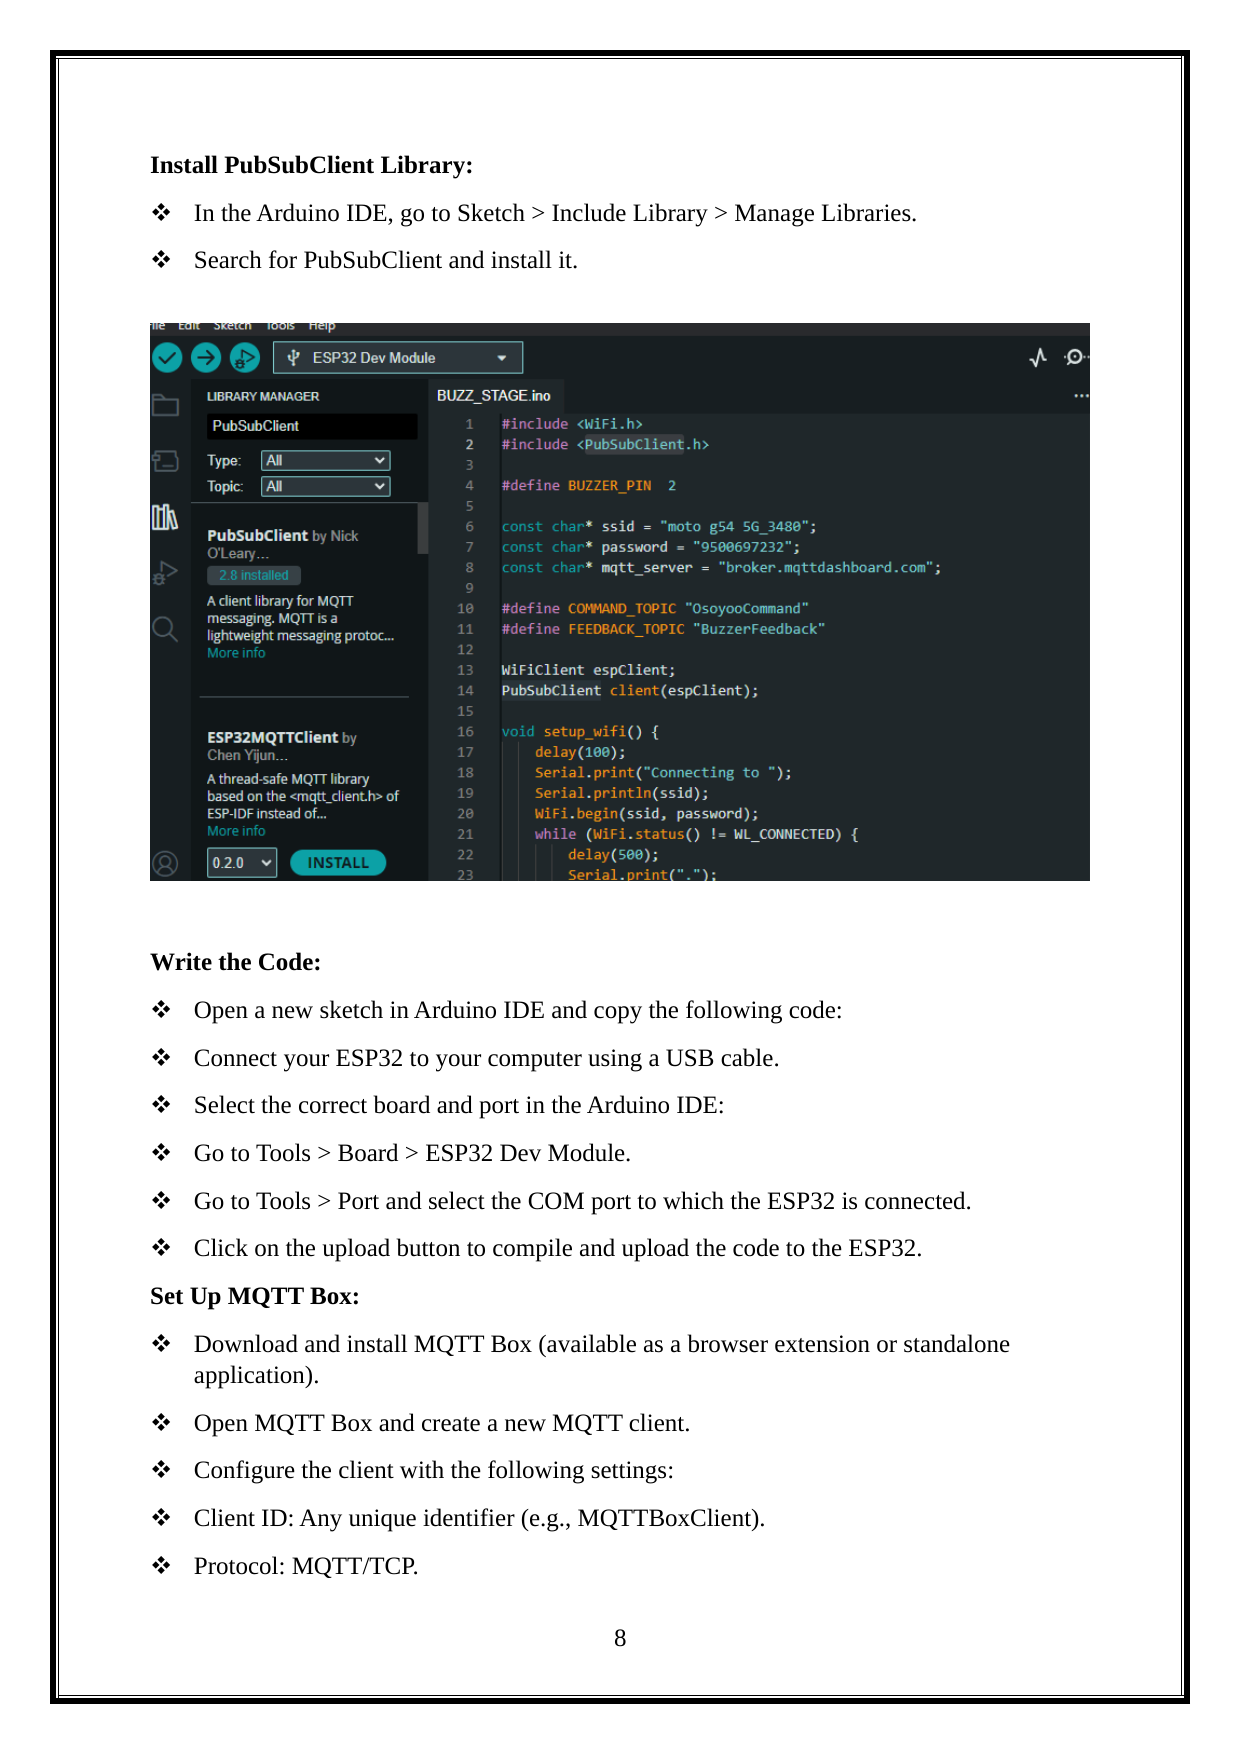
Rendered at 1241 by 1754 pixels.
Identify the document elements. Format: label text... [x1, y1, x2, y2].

list Install PubSubClient Library: [150, 150, 1090, 179]
list Client ID: Any unique identifier (e.g., MQTTBoxClient). [150, 1503, 1090, 1532]
list Download and install MQTT Box (available as a browser extension or standalone application). [150, 1329, 1090, 1389]
list Protocol: MQTT/TCP. [150, 1551, 1090, 1579]
list Connect your ESP32 to your computer using a USB cable. [150, 1043, 1090, 1071]
list Search for PubSubClient and install it. [150, 245, 1090, 274]
list Open MQTT Box and create a new MQTT client. [150, 1408, 1090, 1436]
list Set Up MQTT Box: [150, 1281, 1090, 1310]
list Configure the client with the following settings: [150, 1455, 1090, 1484]
list Go to Tools > Port and select the COM port to which the ESP32 is connected. [150, 1186, 1090, 1214]
list In the Arduino IDE, go to Sketch > Include Library > Manage Libraries. [150, 198, 1090, 226]
list Go to Tools > Board > ESP32 Dev Module. [150, 1138, 1090, 1167]
list Select the correct board and port in the Arduino IDE: [150, 1090, 1090, 1119]
picture [150, 323, 1090, 881]
list Click on the upload button to compile and upload the code to the ESP32. [150, 1233, 1090, 1262]
list Open a new sketch in Arduino IDE and copy the following code: [150, 995, 1090, 1024]
list Write the Code: [150, 947, 1090, 976]
